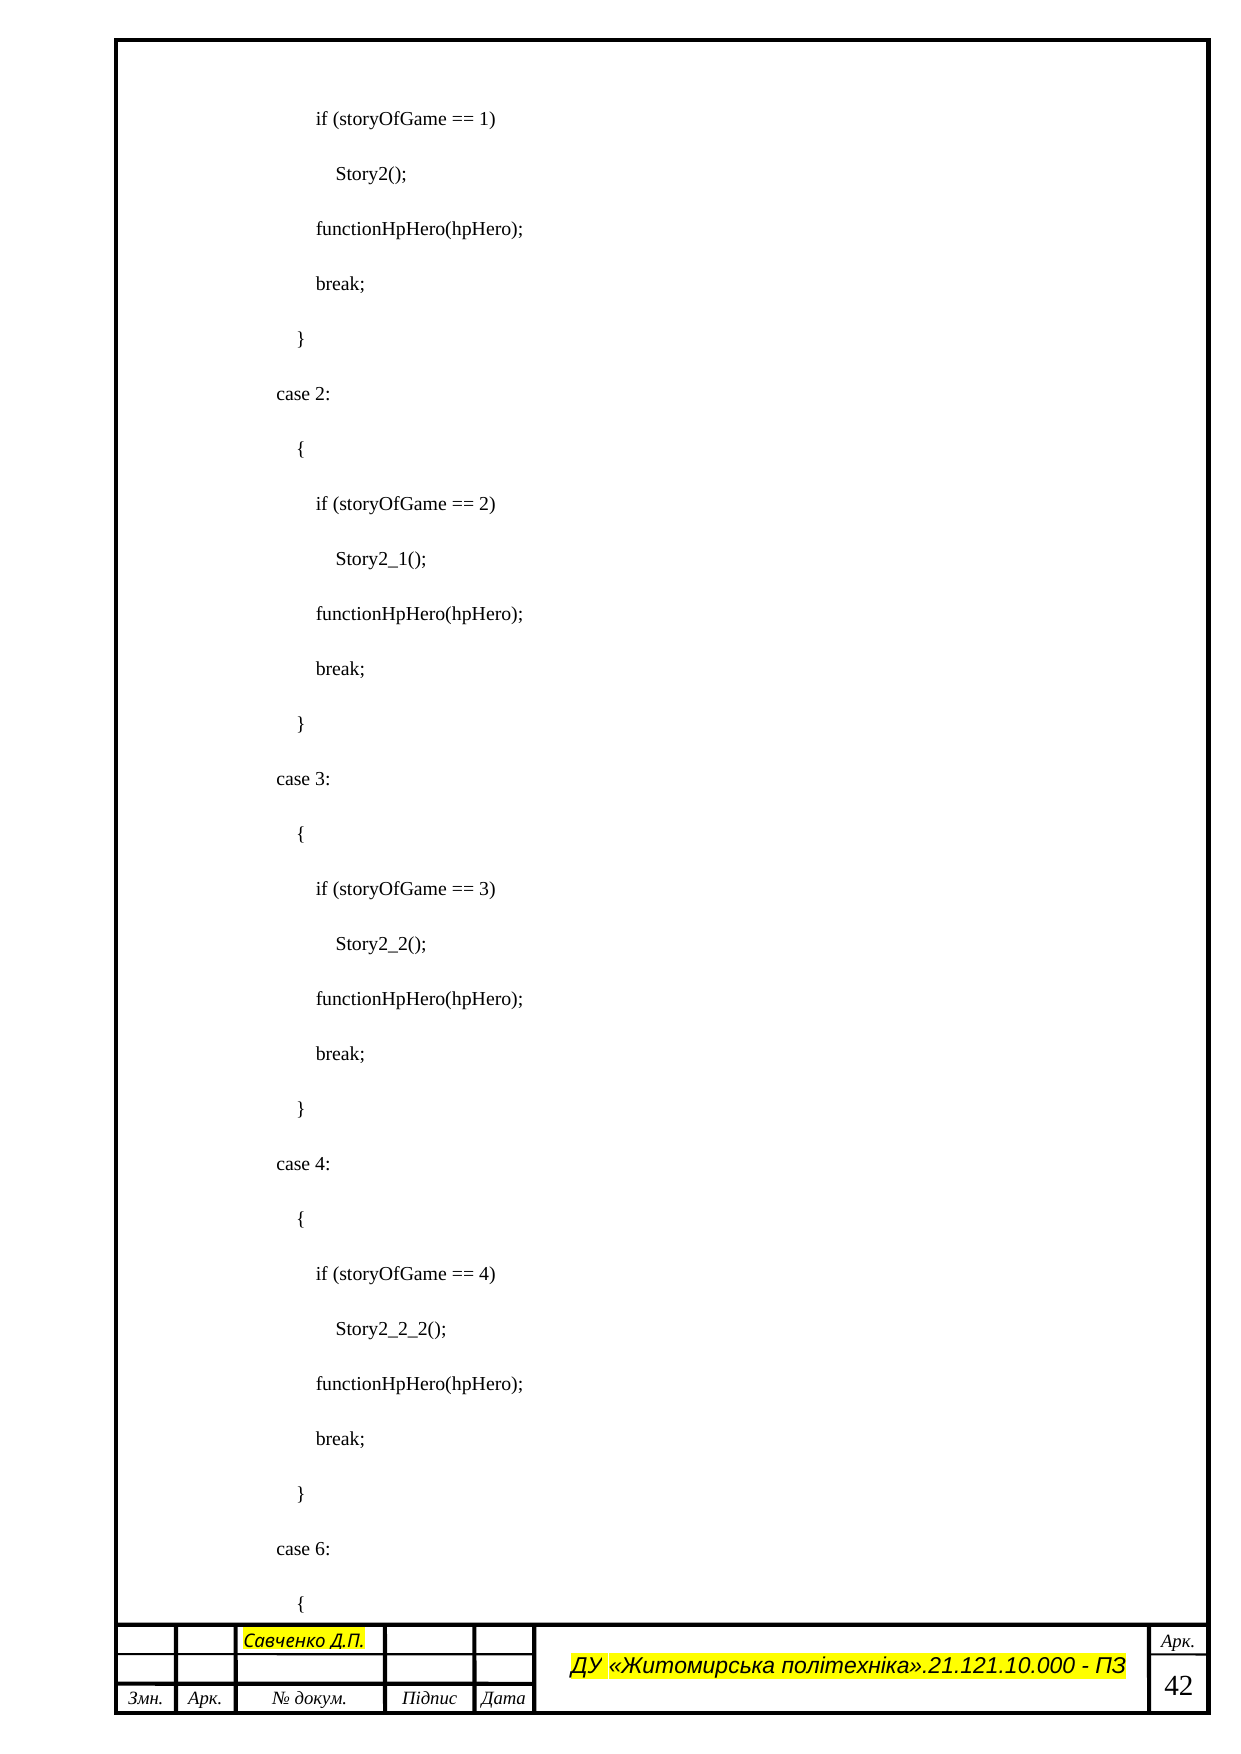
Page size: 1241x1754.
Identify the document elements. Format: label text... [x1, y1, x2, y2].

text if (storyOfGame == 1) [177, 107, 1152, 130]
text if (storyOfGame == 2) [177, 492, 1152, 515]
text case 3: [177, 767, 1152, 790]
text { [177, 1592, 1152, 1615]
text break; [177, 1427, 1152, 1450]
text } [177, 327, 1152, 350]
text case 2: [177, 382, 1152, 405]
text break; [177, 272, 1152, 295]
text break; [177, 1042, 1152, 1065]
text Story2_1(); [177, 547, 1152, 570]
text if (storyOfGame == 3) [177, 877, 1152, 900]
text case 6: [177, 1537, 1152, 1560]
text functionHpHero(hpHero); [177, 602, 1152, 625]
text functionHpHero(hpHero); [177, 1372, 1152, 1395]
text Story2_2(); [177, 932, 1152, 955]
text { [177, 1207, 1152, 1230]
text } [177, 712, 1152, 735]
text case 4: [177, 1152, 1152, 1175]
text Story2(); [177, 162, 1152, 185]
text if (storyOfGame == 4) [177, 1262, 1152, 1285]
text { [177, 822, 1152, 845]
text functionHpHero(hpHero); [177, 987, 1152, 1010]
text { [177, 437, 1152, 460]
text break; [177, 657, 1152, 680]
text Story2_2_2(); [177, 1317, 1152, 1340]
text } [177, 1097, 1152, 1120]
text functionHpHero(hpHero); [177, 217, 1152, 240]
text } [177, 1482, 1152, 1505]
